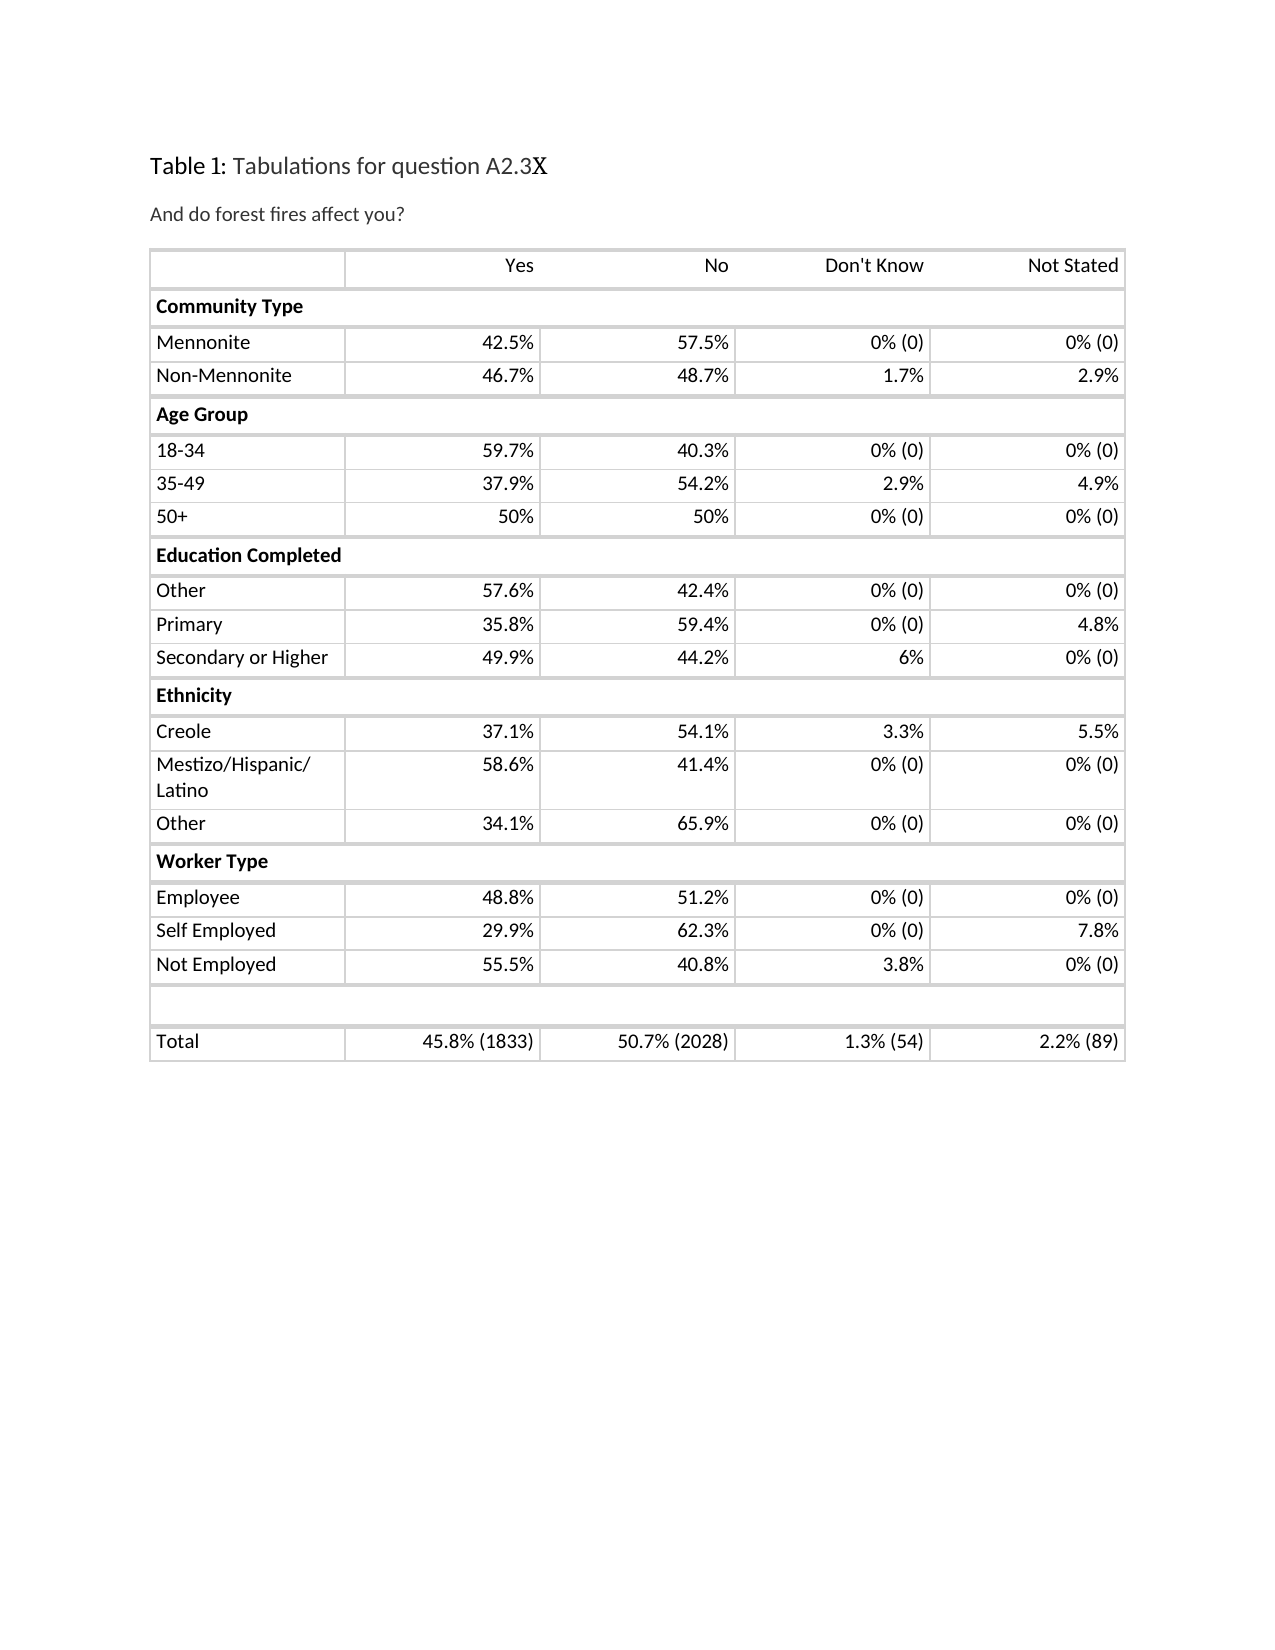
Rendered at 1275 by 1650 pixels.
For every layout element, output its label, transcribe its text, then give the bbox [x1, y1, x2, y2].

table_header Not Stated [930, 252, 1124, 287]
table_cell 35-49 [151, 470, 344, 502]
table_cell Self Employed [151, 918, 344, 949]
table_header Don't Know [735, 252, 930, 287]
table_cell [151, 987, 1124, 1024]
table_cell Other [151, 578, 344, 609]
table_cell Community Type [151, 291, 1124, 325]
table_cell 0% (0) [931, 503, 1124, 535]
table_cell 59.4% [541, 611, 734, 642]
table_header Yes [346, 252, 540, 287]
table_cell Total [151, 1029, 344, 1060]
table_cell 0% (0) [931, 437, 1124, 468]
table_cell 0% (0) [736, 578, 929, 609]
table_cell 2.2% (89) [931, 1029, 1124, 1060]
table_cell 41.4% [541, 752, 734, 809]
table_cell 6% [736, 644, 929, 676]
table_cell 55.5% [346, 951, 539, 983]
table_cell 40.3% [541, 437, 734, 468]
table_cell 59.7% [346, 437, 539, 468]
table_cell Primary [151, 611, 344, 642]
table_cell 0% (0) [736, 918, 929, 949]
table_cell 58.6% [346, 752, 539, 809]
table_cell Ethnicity [151, 680, 1124, 714]
table_cell 0% (0) [931, 885, 1124, 916]
table_cell 57.6% [346, 578, 539, 609]
table_cell 5.5% [931, 718, 1124, 750]
table_cell Mestizo/Hispanic/Latino [151, 752, 344, 809]
table_cell 50% [346, 503, 539, 535]
table_cell 29.9% [346, 918, 539, 949]
table_cell Not Employed [151, 951, 344, 983]
table_cell 48.8% [346, 885, 539, 916]
table_cell 4.8% [931, 611, 1124, 642]
table_cell 3.3% [736, 718, 929, 750]
table_cell 54.1% [541, 718, 734, 750]
table_cell 1.7% [736, 363, 929, 394]
table_cell 40.8% [541, 951, 734, 983]
table_cell 2.9% [736, 470, 929, 502]
table_cell 45.8% (1833) [346, 1029, 539, 1060]
table_cell 65.9% [541, 810, 734, 842]
table_cell 0% (0) [736, 503, 929, 535]
table_cell 0% (0) [736, 611, 929, 642]
table_cell Age Group [151, 399, 1124, 433]
table_cell 57.5% [541, 329, 734, 361]
table_cell 0% (0) [931, 644, 1124, 676]
table_cell 50+ [151, 503, 344, 535]
table_cell 0% (0) [931, 951, 1124, 983]
table_cell 0% (0) [736, 437, 929, 468]
table_cell Secondary or Higher [151, 644, 344, 676]
table_cell 2.9% [931, 363, 1124, 394]
table_cell 51.2% [541, 885, 734, 916]
table_cell Employee [151, 885, 344, 916]
table_header [151, 252, 344, 287]
table_cell 1.3% (54) [736, 1029, 929, 1060]
table_cell 49.9% [346, 644, 539, 676]
table_cell 3.8% [736, 951, 929, 983]
table_cell Education Completed [151, 539, 1124, 573]
table_cell 37.9% [346, 470, 539, 502]
table_cell 0% (0) [931, 810, 1124, 842]
table_cell Creole [151, 718, 344, 750]
table_cell 4.9% [931, 470, 1124, 502]
table_cell 48.7% [541, 363, 734, 394]
table_cell 42.5% [346, 329, 539, 361]
table_cell 35.8% [346, 611, 539, 642]
table_cell 0% (0) [736, 752, 929, 809]
table_cell 62.3% [541, 918, 734, 949]
table_cell 0% (0) [736, 885, 929, 916]
table_cell 0% (0) [931, 329, 1124, 361]
table_cell 50.7% (2028) [541, 1029, 734, 1060]
table_cell 18-34 [151, 437, 344, 468]
table_cell Worker Type [151, 846, 1124, 880]
table_cell Other [151, 810, 344, 842]
table_cell 46.7% [346, 363, 539, 394]
table_cell 50% [541, 503, 734, 535]
table_cell 54.2% [541, 470, 734, 502]
table_cell 7.8% [931, 918, 1124, 949]
table_cell Mennonite [151, 329, 344, 361]
table_cell 37.1% [346, 718, 539, 750]
table_header No [540, 252, 735, 287]
table_cell 0% (0) [931, 578, 1124, 609]
table_cell Non-Mennonite [151, 363, 344, 394]
table_cell 34.1% [346, 810, 539, 842]
table_cell 0% (0) [931, 752, 1124, 809]
table_cell 0% (0) [736, 329, 929, 361]
table_cell 0% (0) [736, 810, 929, 842]
table_cell 42.4% [541, 578, 734, 609]
table_cell 44.2% [541, 644, 734, 676]
